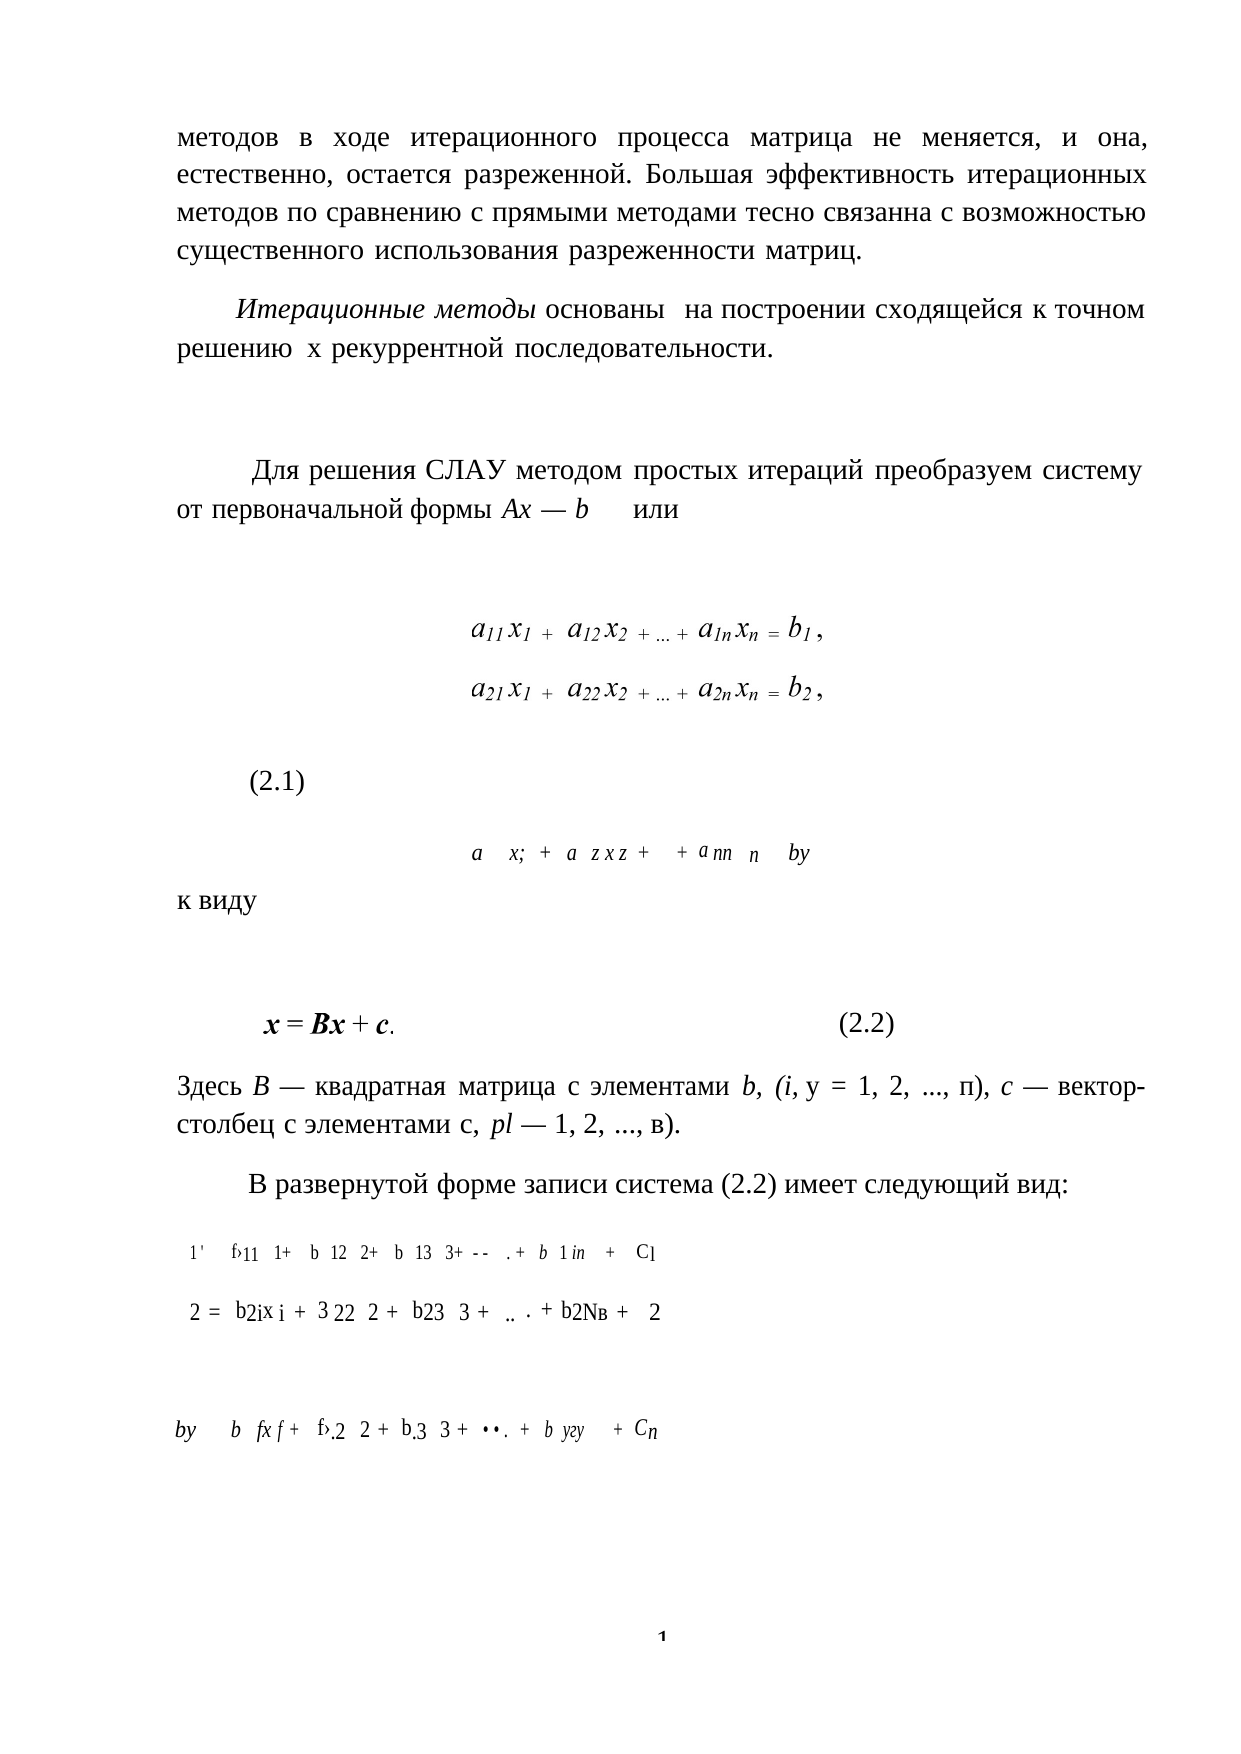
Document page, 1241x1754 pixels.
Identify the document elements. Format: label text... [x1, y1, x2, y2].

picture [472, 675, 822, 701]
text к виду [177, 882, 309, 916]
text Для решения СЛАУ методом простых итераций преобразуем систему от первоначальной формы Ах — b или [176, 452, 1147, 524]
text методов в ходе итерационного процесса матрица не меняется, и она, естественно, остается разреженной. Большая эффективность итерационных методов по сравнению с прямыми методами тесно связанна с возможностью существенного использования разреженности матриц. [176, 119, 1148, 266]
text 1 ' f›11 1+ b 12 2+ b 13 3+ - - . + b 1 in + Cl [189, 1238, 1173, 1266]
text Здесь В — квадратная матрица с элементами b, (i, у = 1, 2, ..., п), с — вектор- столбец с элементами с, pl — 1, 2, ..., в). [176, 1068, 1173, 1140]
text а х; + а z х z + + a nn n by [471, 835, 1173, 867]
picture [263, 1013, 393, 1034]
picture [472, 615, 822, 642]
text Итерационные методы основаны на построении сходящейся к точном решению х рекуррентной последовательности. [177, 291, 1147, 364]
text (2.2) [176, 1005, 894, 1038]
text В развернутой форме записи система (2.2) имеет следующий вид: [143, 1166, 1173, 1200]
text 2 = b2ix i + 3 22 2 + b23 3 + .. . + b2Nв + 2 [189, 1294, 1173, 1327]
text (2.1) [125, 763, 305, 797]
text by b fx f + f›.2 2 + b.3 3 + • • . + b угу + Cn [174, 1412, 1173, 1445]
